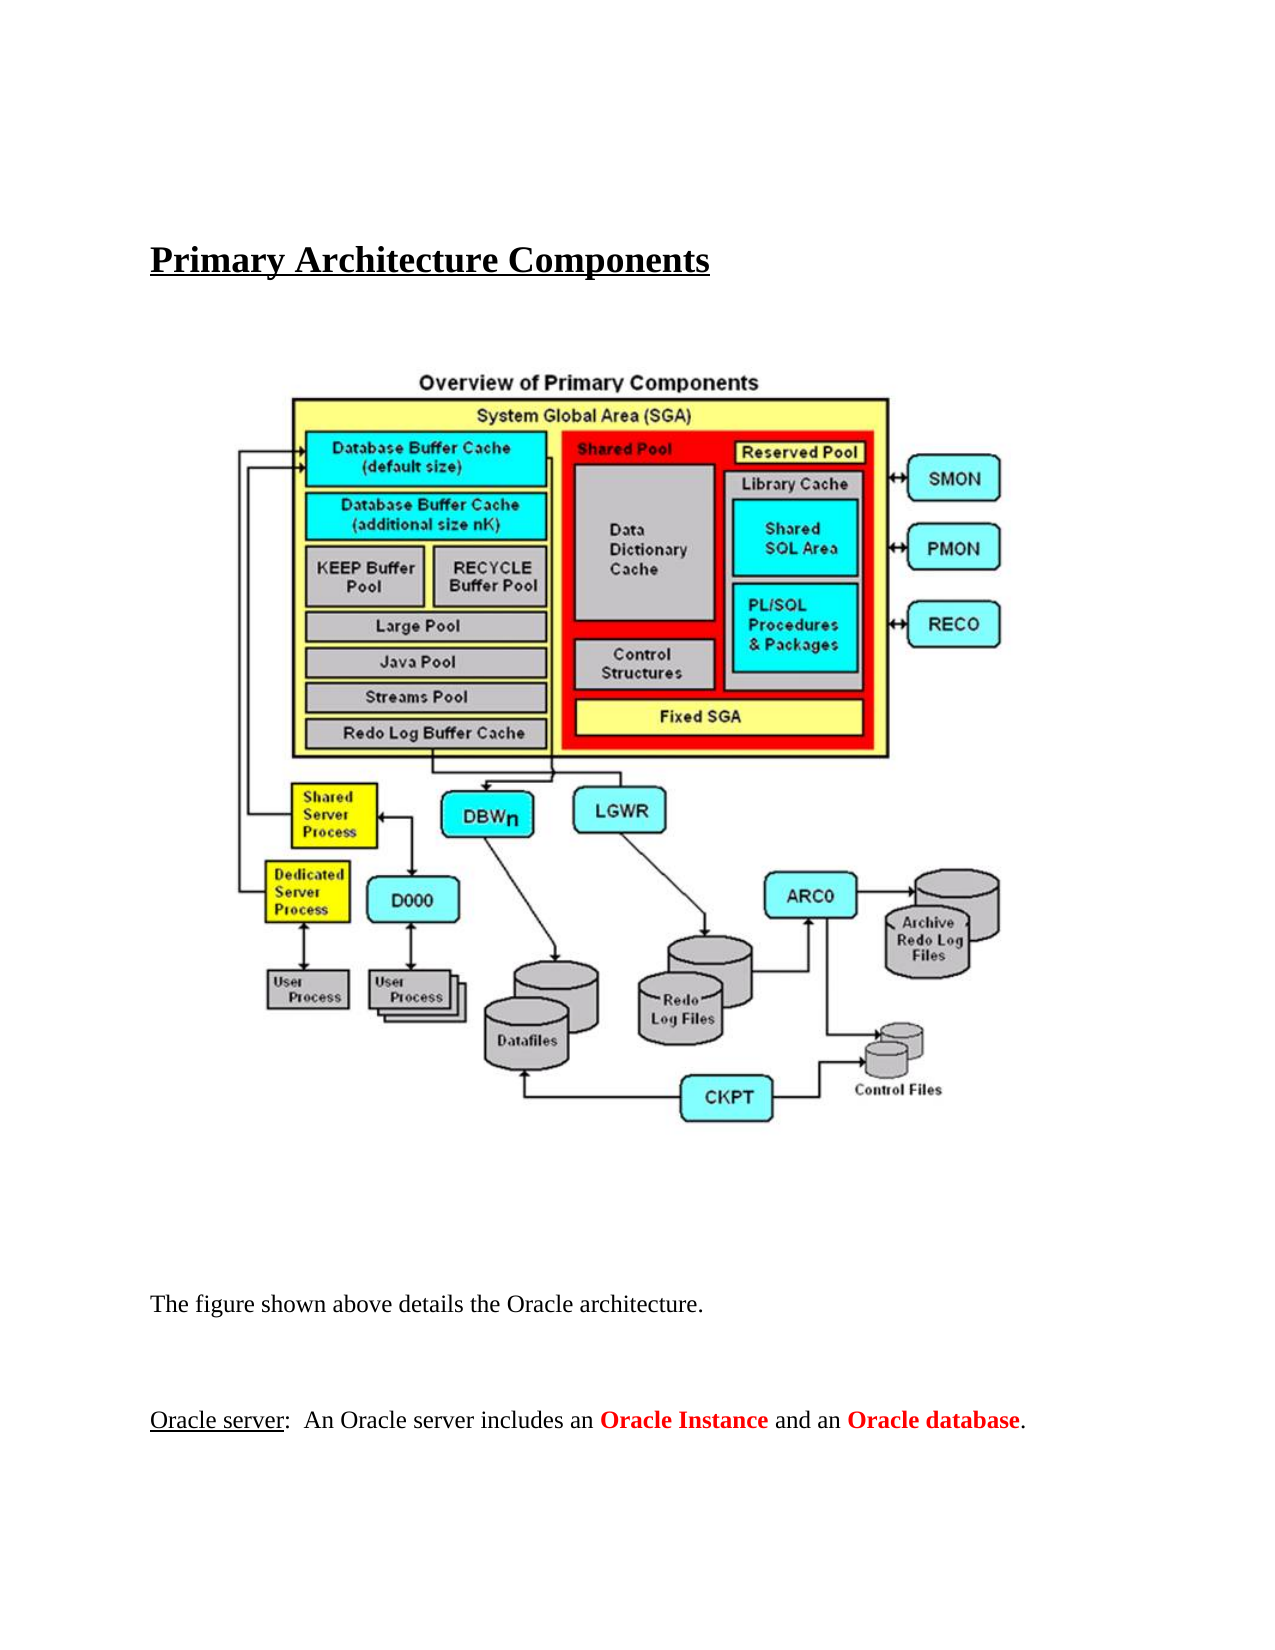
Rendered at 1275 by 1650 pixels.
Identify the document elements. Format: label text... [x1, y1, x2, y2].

text Primary Architecture Components [150, 237, 1125, 280]
picture [225, 367, 1030, 1145]
text The figure shown above details the Oracle architecture. [150, 1289, 1125, 1318]
text Oracle server: An Oracle server includes an Oracle Instance and an Oracle database. [150, 1405, 1125, 1434]
